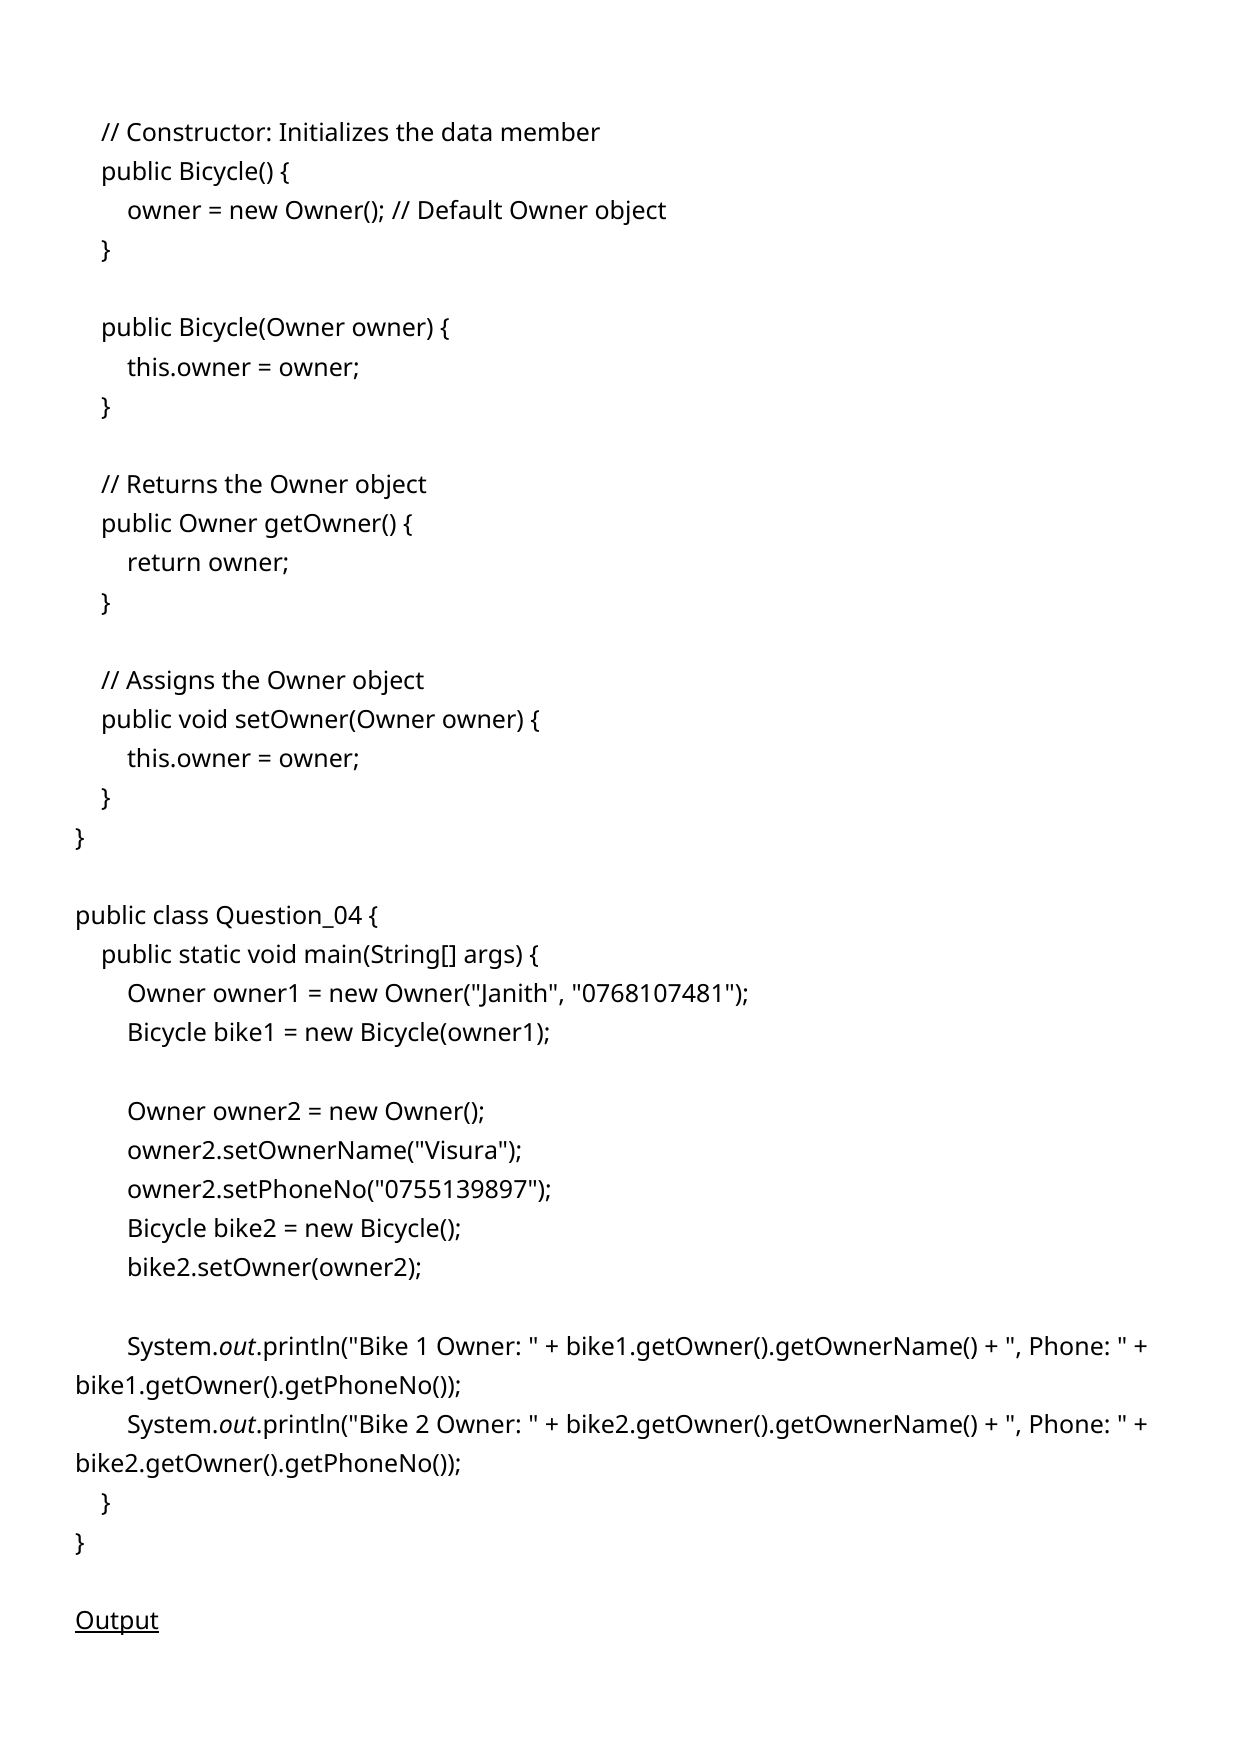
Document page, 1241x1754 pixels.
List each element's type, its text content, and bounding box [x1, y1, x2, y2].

text Output [75, 1602, 1165, 1637]
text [75, 75, 1165, 1558]
